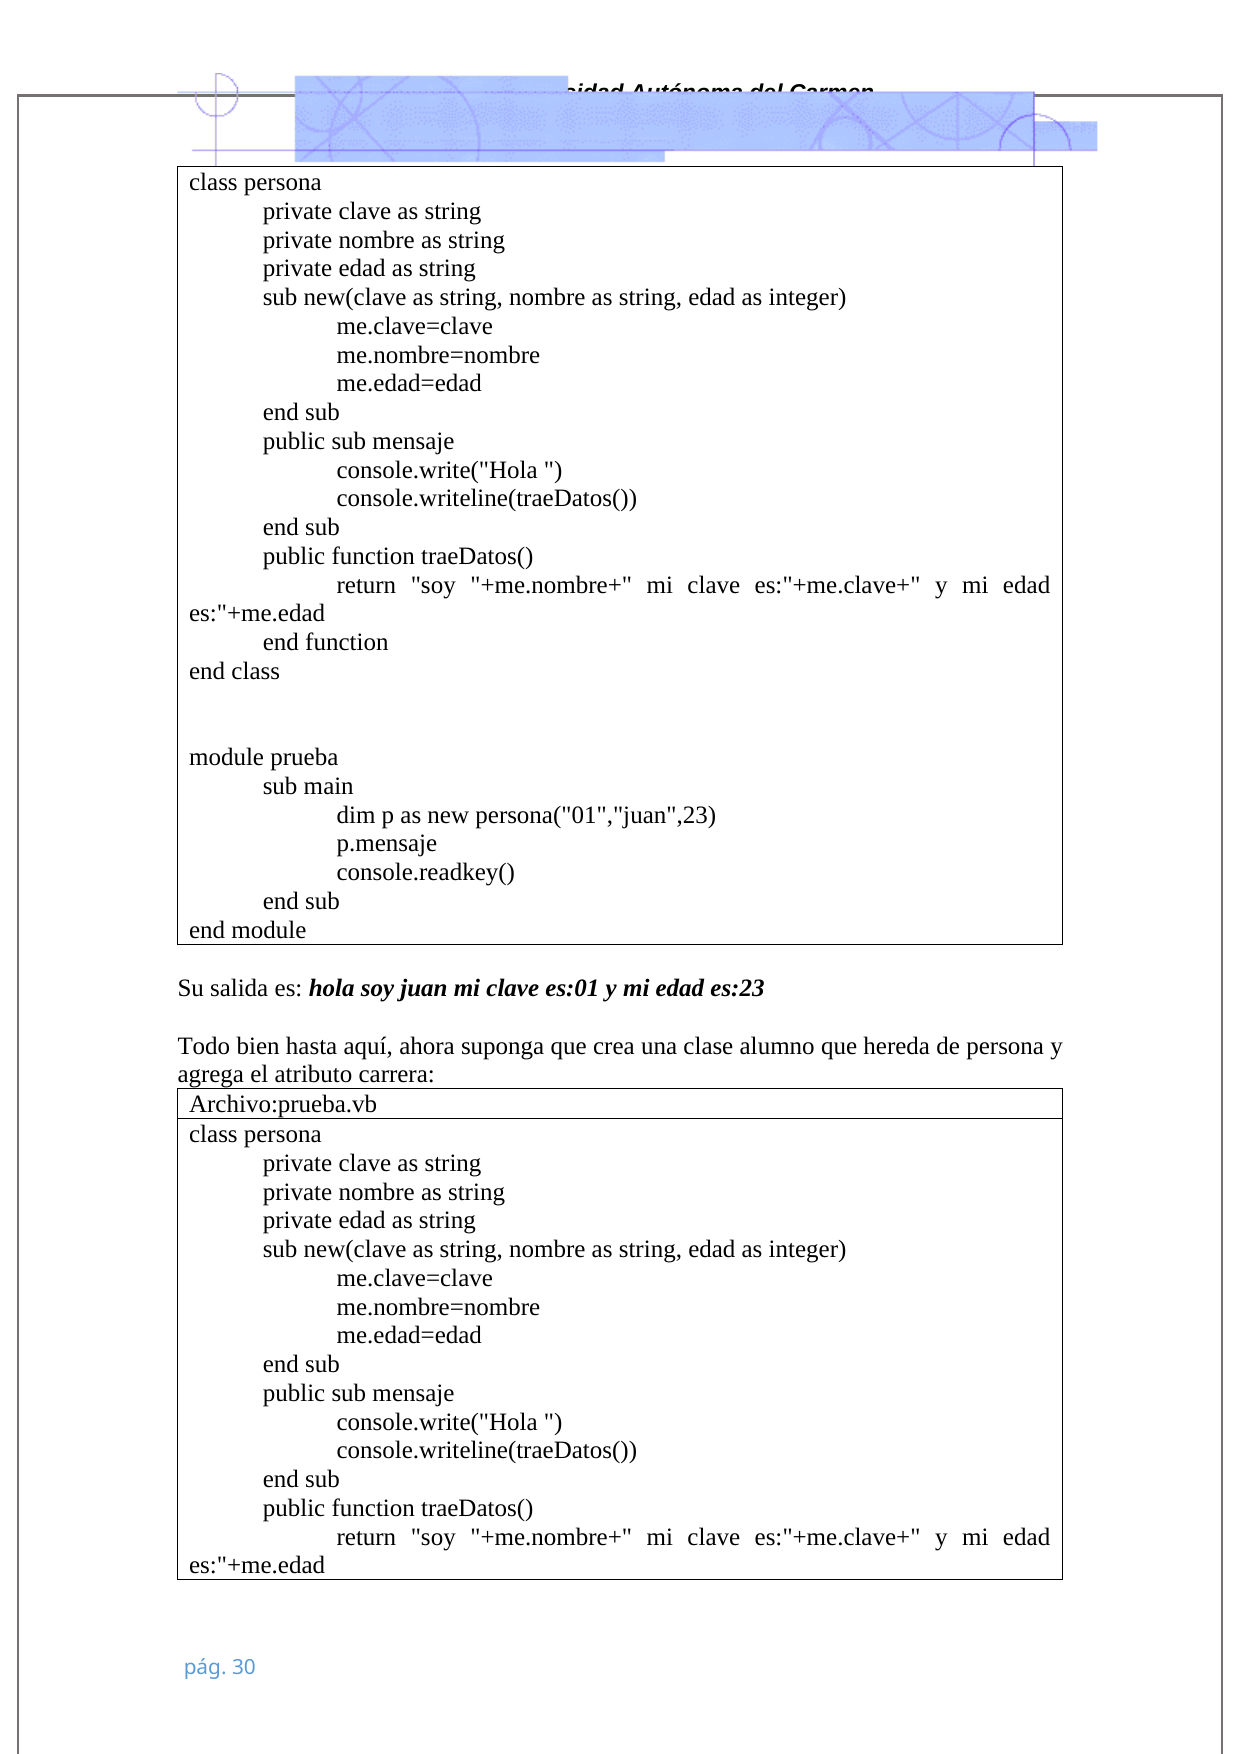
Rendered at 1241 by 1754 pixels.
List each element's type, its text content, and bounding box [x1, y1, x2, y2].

table_cell class persona private clave as string private nombre as string private edad as string sub new(clave as string, nombre as string, edad as integer) me.clave=clave me.nombre=nombre me.edad=edad end sub public sub mensaje console.write("Hola ") console.writeline(traeDatos()) end sub public function traeDatos() return "soy "+me.nombre+" mi clave es:"+me.clave+" y mi edad es:"+me.edad end function end class module prueba sub main dim p as new persona("01","juan",23) p.mensaje console.readkey() end sub end module [178, 167, 1062, 943]
text Todo bien hasta aquí, ahora suponga que crea una clase alumno que hereda de persona y agrega el atributo carrera: [177, 1031, 1063, 1088]
table_header Archivo:prueba.vb [178, 1089, 1062, 1118]
picture [177, 73, 1098, 167]
text Su salida es: hola soy juan mi clave es:01 y mi edad es:23 [177, 973, 1063, 1002]
